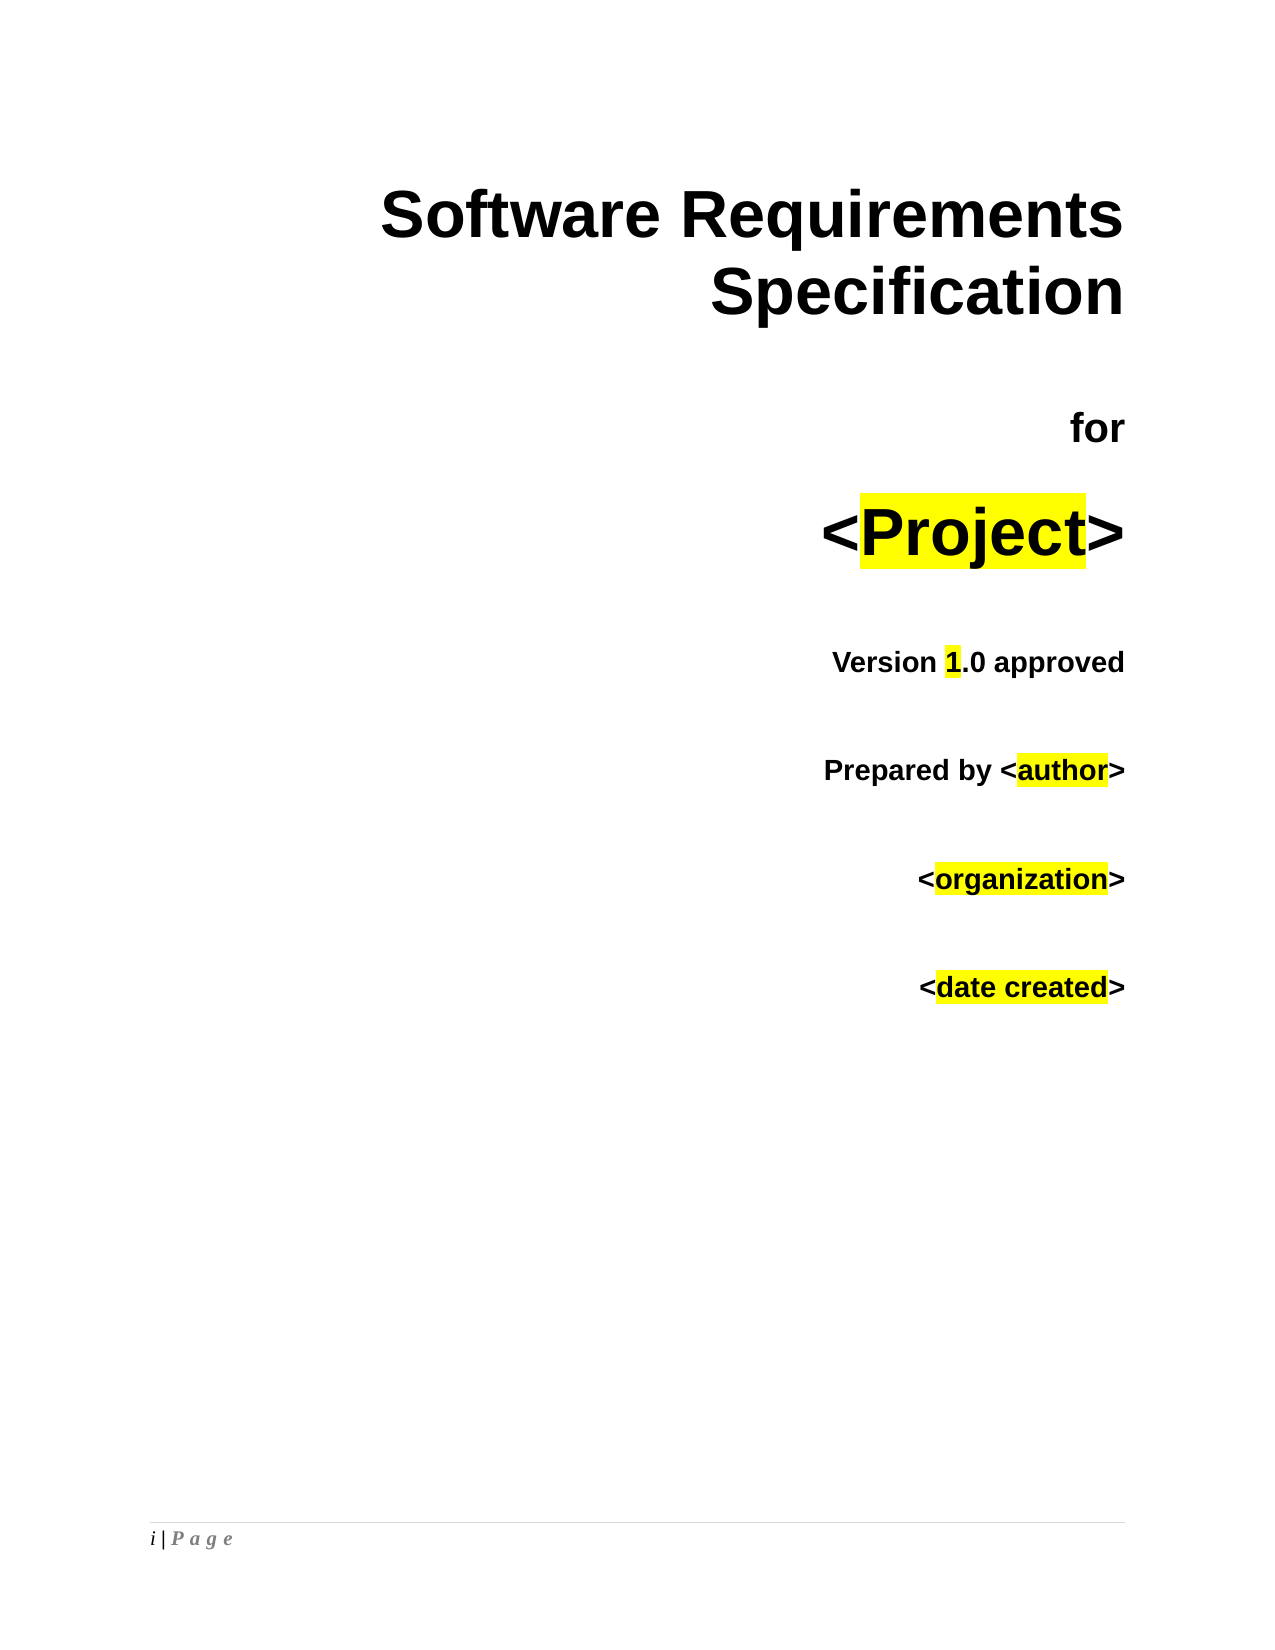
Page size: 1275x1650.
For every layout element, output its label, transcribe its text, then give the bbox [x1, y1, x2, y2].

text Version 1.0 approved [150, 644, 1125, 678]
text <date created> [150, 970, 936, 1004]
subtitle <Project> [150, 493, 860, 569]
text Prepared by <author> [150, 753, 1017, 787]
subtitle for [150, 403, 1125, 451]
text <organization> [150, 862, 935, 895]
subtitle Software Requirements Specification [150, 175, 1125, 328]
subtitle <Project> [1086, 493, 1125, 569]
